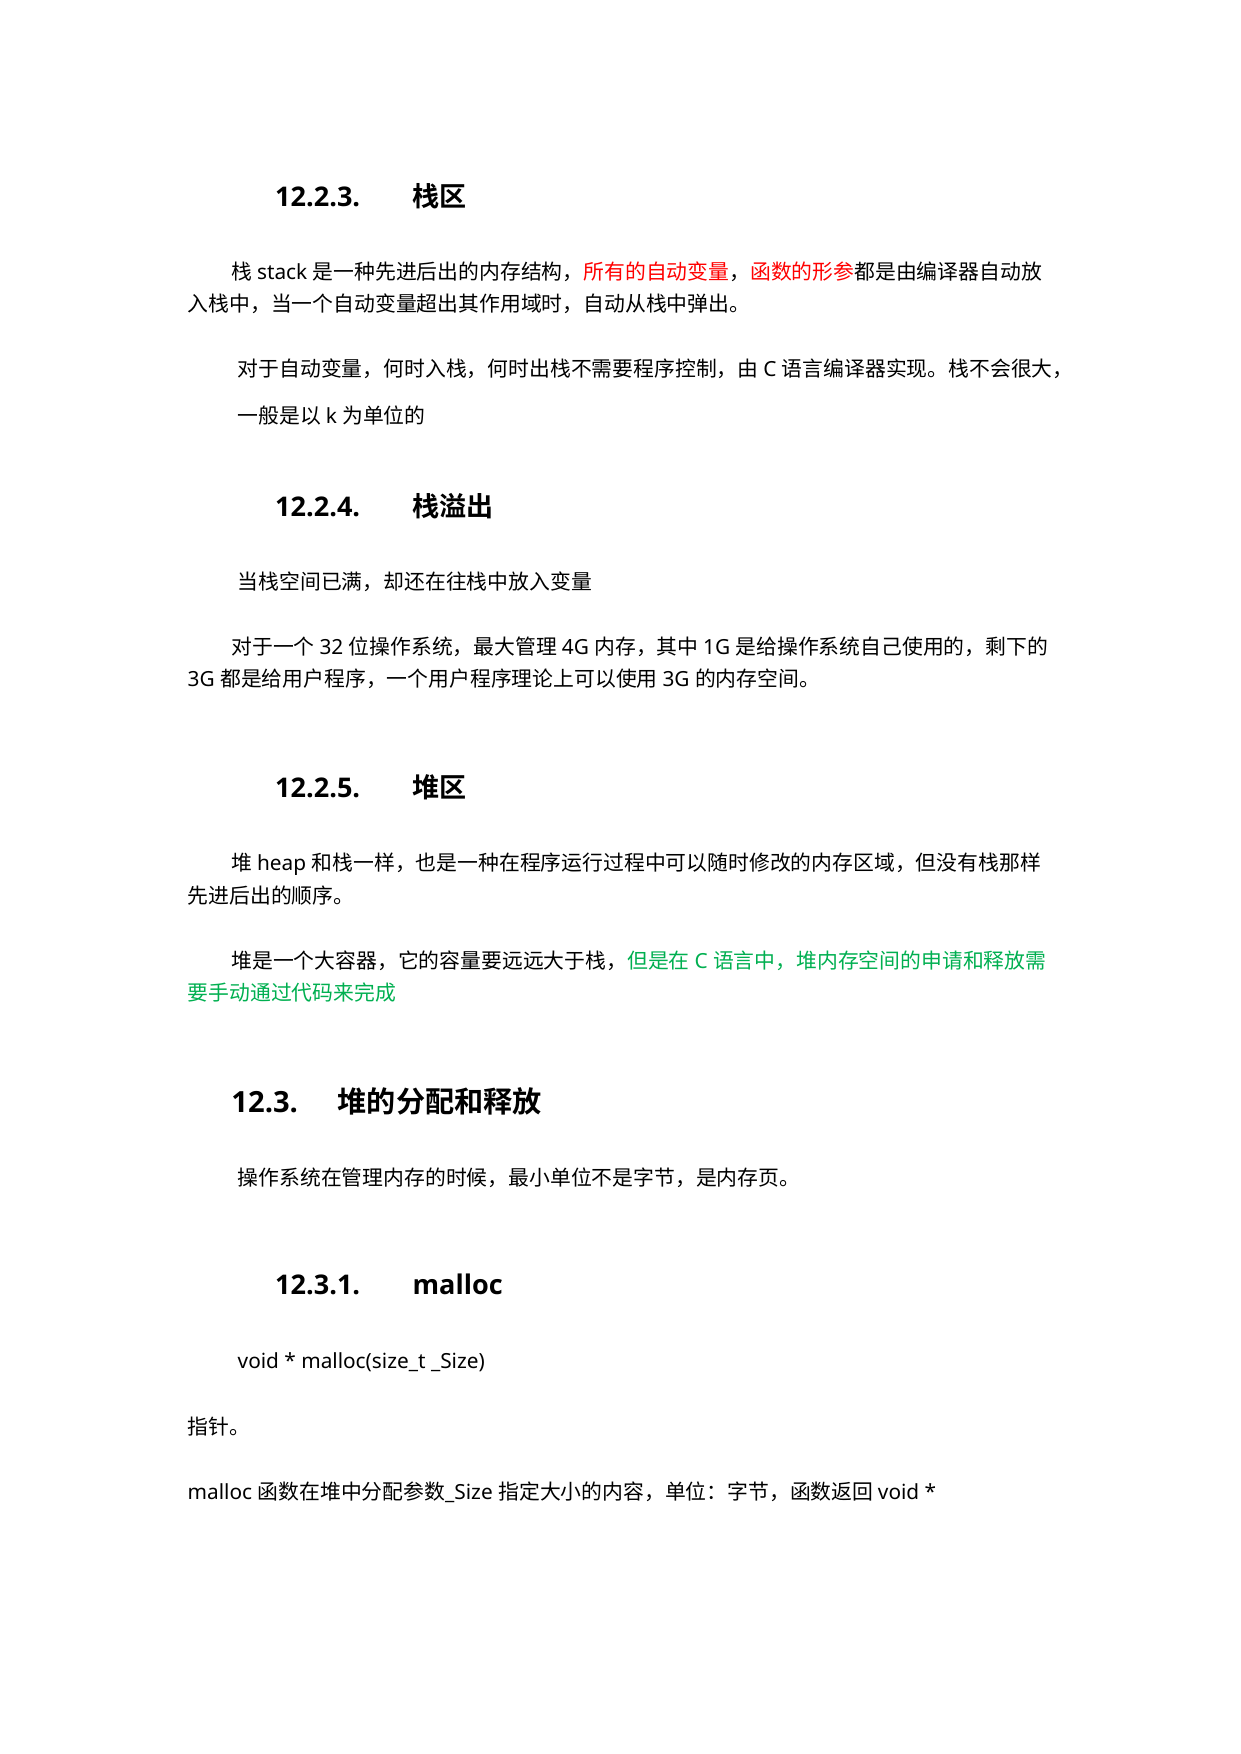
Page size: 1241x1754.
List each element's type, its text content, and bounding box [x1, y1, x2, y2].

list 栈区 [275, 162, 1053, 227]
list malloc [275, 1252, 1053, 1317]
text 堆是一个大容器，它的容量要远远大于栈，但是在 C 语言中，堆内存空间的申请和释放需要手动通过代码来完成 [187, 943, 1053, 1008]
text 对于自动变量，何时入栈，何时出栈不需要程序控制，由 C 语言编译器实现。栈不会很大，一般是以 k 为单位的 [237, 352, 1053, 431]
list 堆区 [275, 753, 1053, 818]
text void * malloc(size_t _Size) [237, 1344, 1053, 1376]
text 栈 stack 是一种先进后出的内存结构，所有的自动变量，函数的形参都是由编译器自动放入栈中，当一个自动变量超出其作用域时，自动从栈中弹出。 [187, 254, 1053, 319]
text 操作系统在管理内存的时候，最小单位不是字节，是内存页。 [237, 1160, 1053, 1192]
text 当栈空间已满，却还在往栈中放入变量 [237, 564, 1053, 596]
list 堆的分配和释放 [231, 1068, 1053, 1133]
text 指针。 [187, 1409, 1053, 1441]
list 栈溢出 [275, 472, 1053, 537]
text malloc 函数在堆中分配参数_Size 指定大小的内容，单位：字节，函数返回 void * [187, 1441, 1053, 1506]
text 堆 heap 和栈一样，也是一种在程序运行过程中可以随时修改的内存区域，但没有栈那样先进后出的顺序。 [187, 846, 1053, 911]
text 对于一个 32 位操作系统，最大管理 4G 内存，其中 1G 是给操作系统自己使用的，剩下的 3G 都是给用户程序，一个用户程序理论上可以使用 3G 的内存空间。 [187, 629, 1053, 694]
